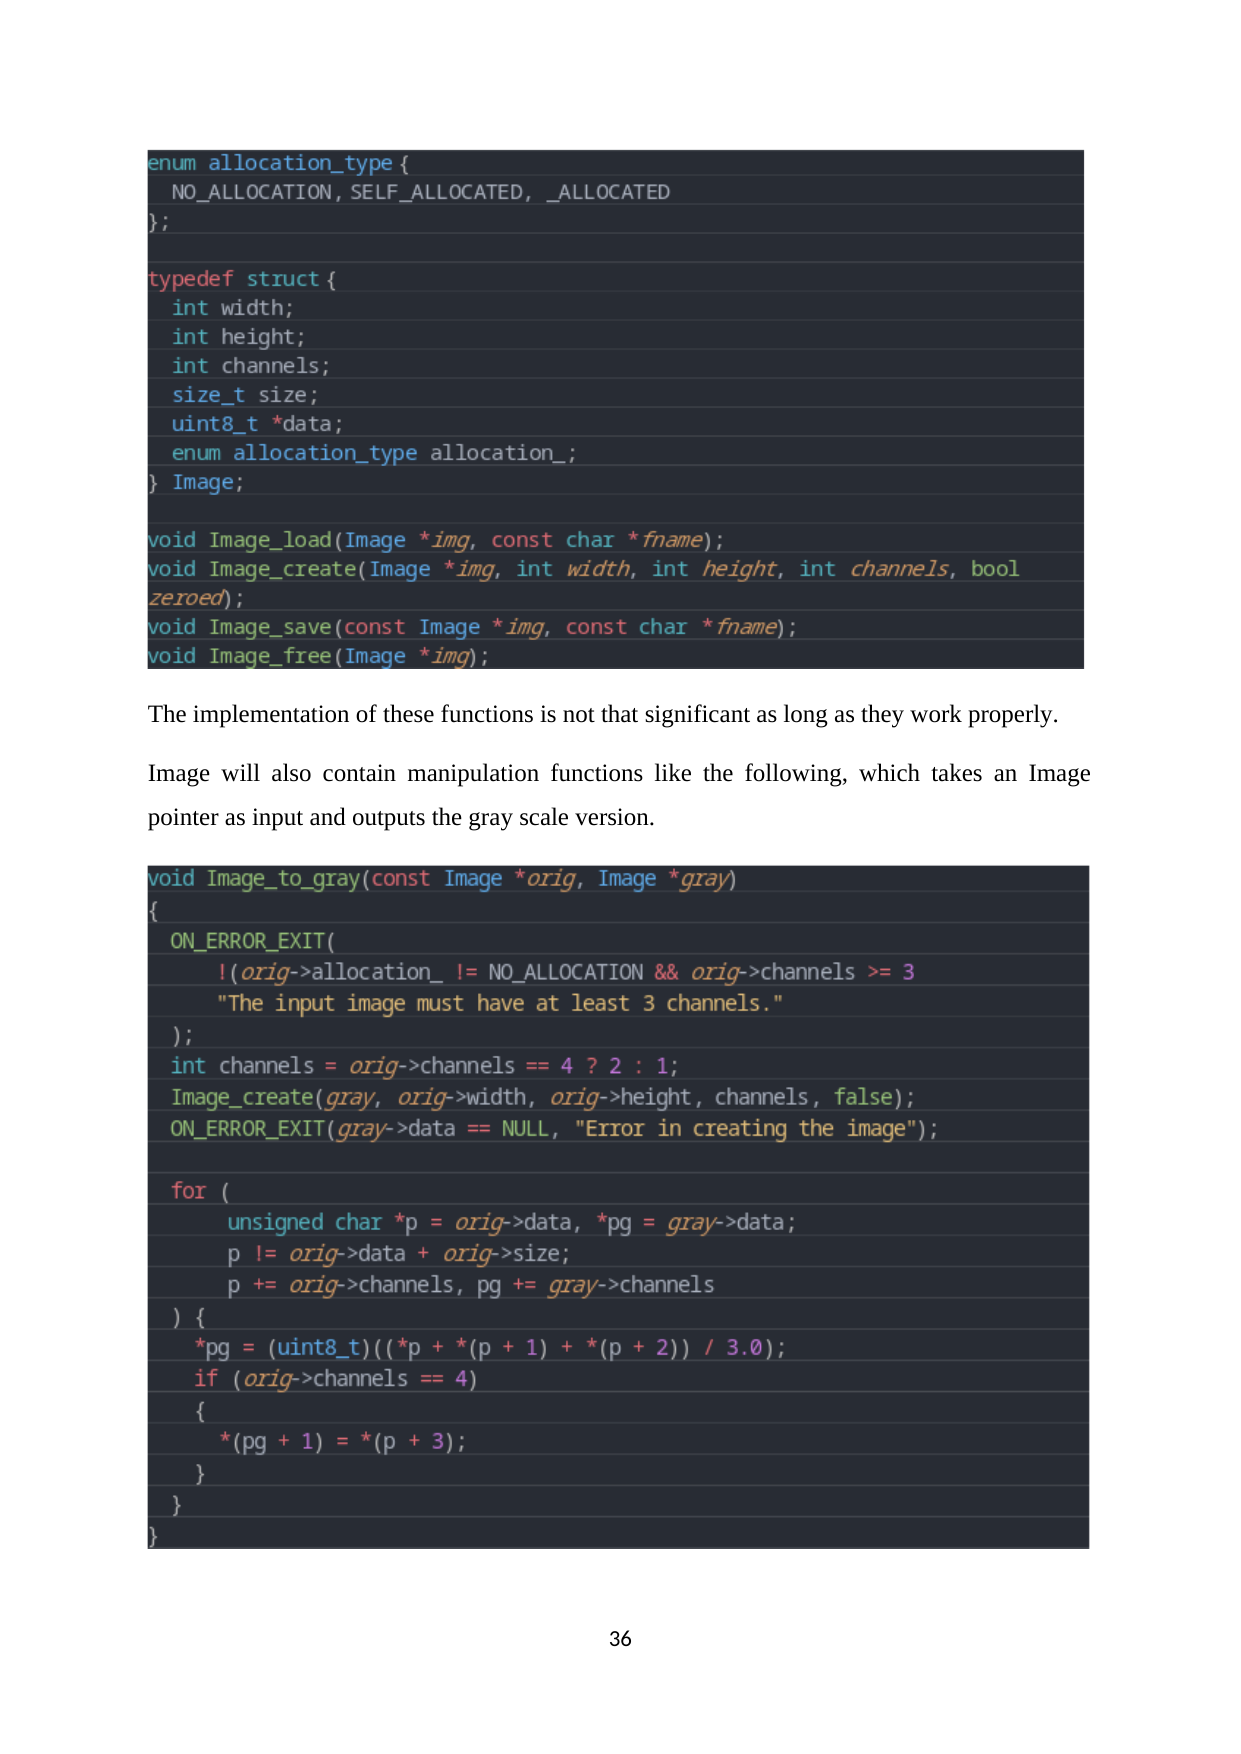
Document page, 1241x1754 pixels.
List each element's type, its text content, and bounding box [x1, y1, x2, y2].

text The implementation of these functions is not that significant as long as they work properly. [148, 699, 1092, 727]
text Image will also contain manipulation functions like the following, which takes an Image pointer as input and outputs the gray scale version. [148, 758, 1092, 830]
